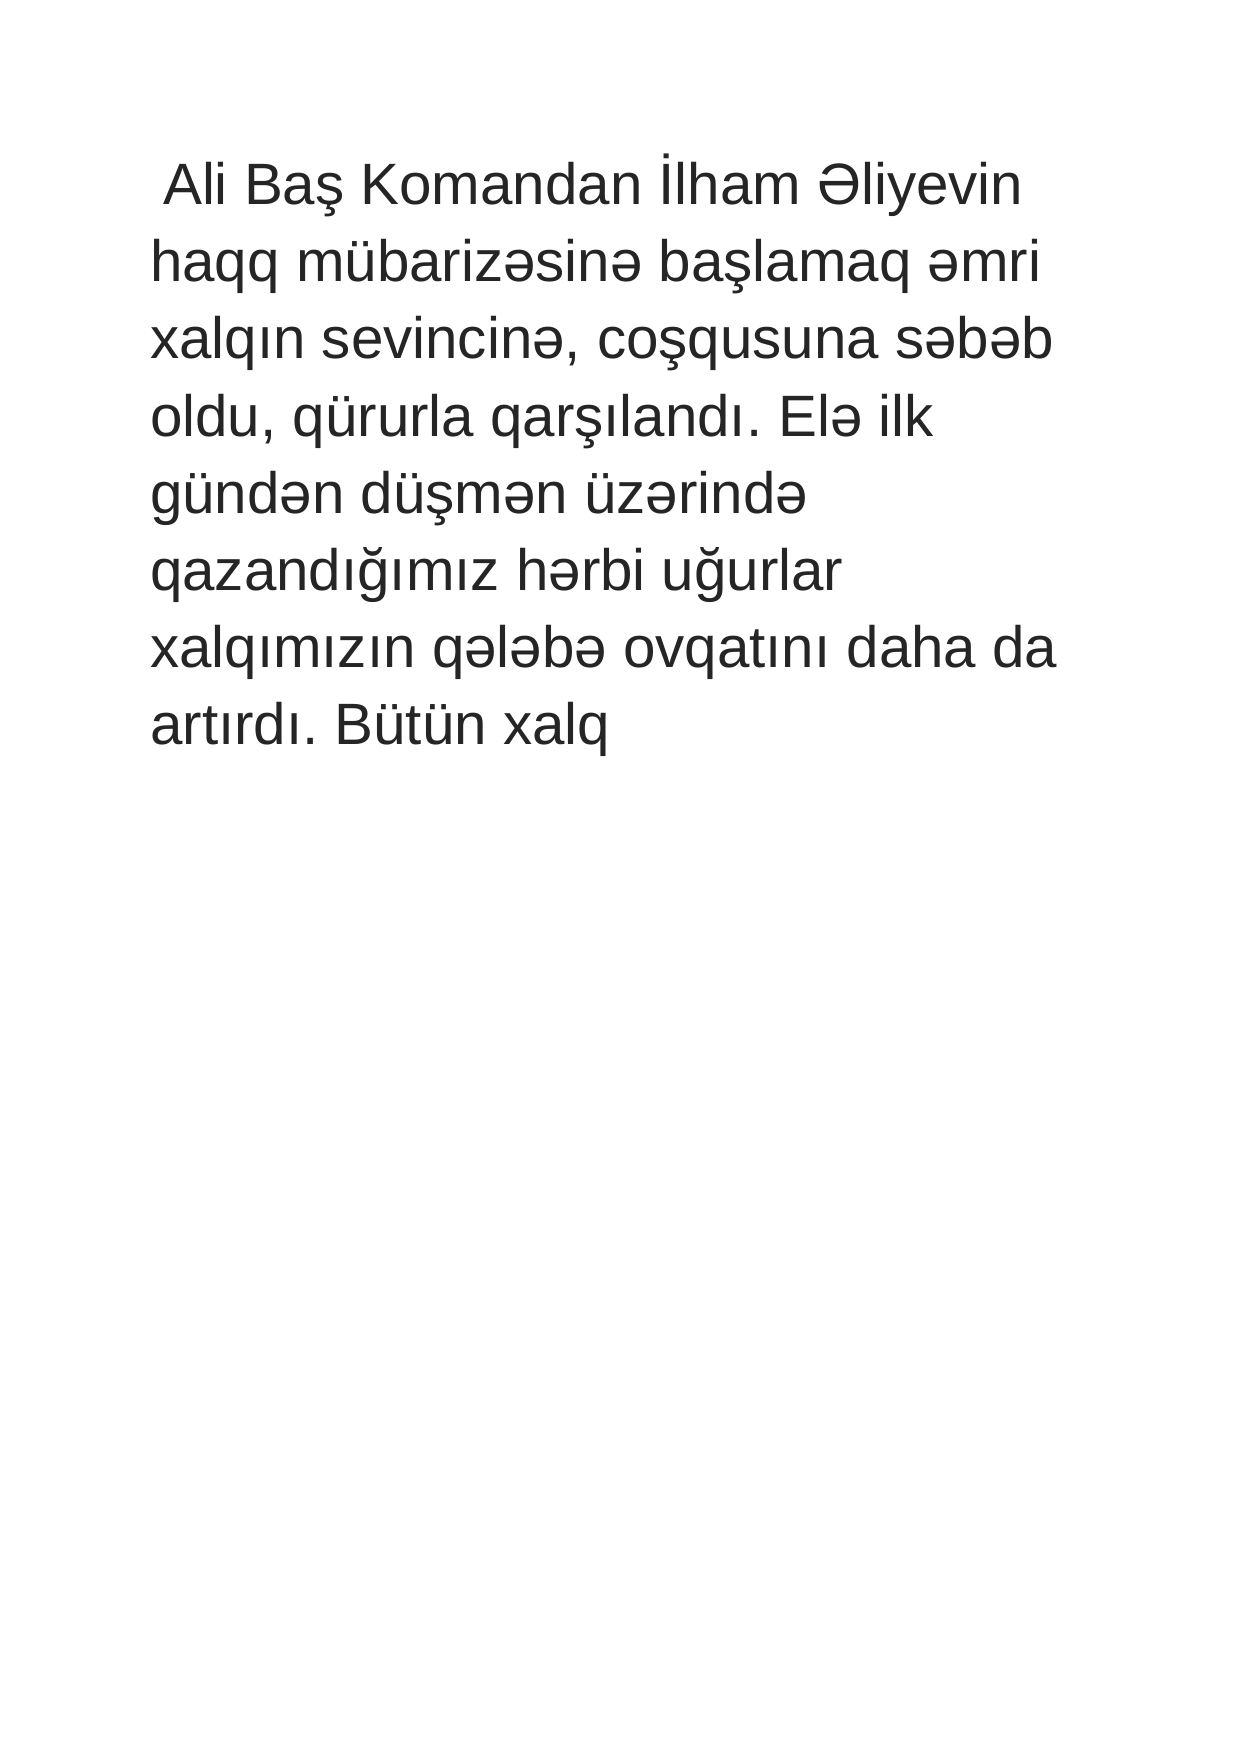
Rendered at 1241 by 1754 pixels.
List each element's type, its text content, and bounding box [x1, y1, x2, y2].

text Ali Baş Komandan İlham Əliyevin haqq mübarizəsinə başlamaq əmri xalqın sevincinə, coşqusuna səbəb oldu, qürurla qarşılandı. Elə ilk gündən düşmən üzərində qazandığımız hərbi uğurlar xalqımızın qələbə ovqatını daha da artırdı. Bütün xalq [150, 150, 1090, 757]
